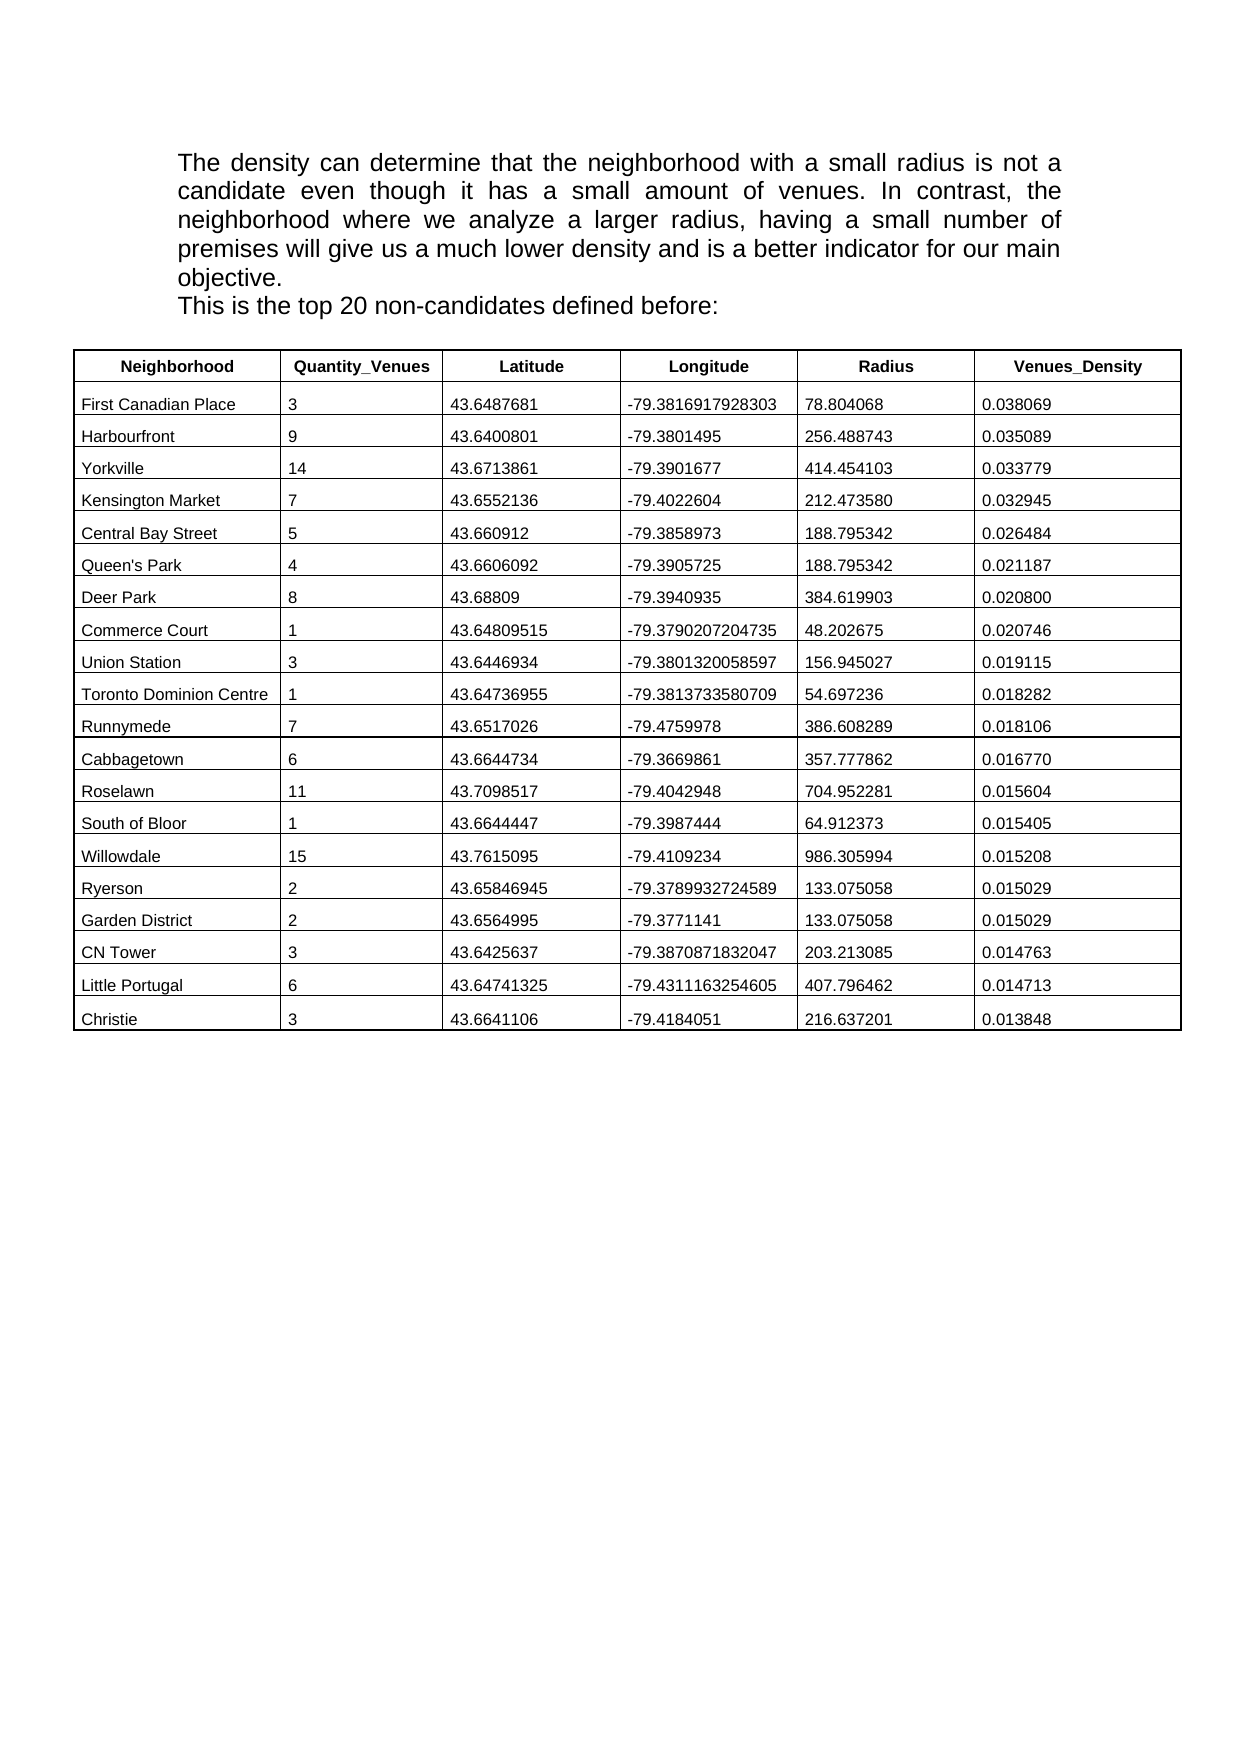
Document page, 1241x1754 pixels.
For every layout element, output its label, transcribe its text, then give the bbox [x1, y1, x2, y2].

table_cell 43.6552136 [443, 479, 620, 510]
table_cell 43.64741325 [443, 964, 620, 995]
table_cell -79.4759978 [621, 705, 797, 736]
table_cell 0.020800 [975, 576, 1180, 607]
table_cell 3 [281, 382, 442, 413]
table_cell 1 [281, 802, 442, 833]
table_header Neighborhood [75, 351, 280, 381]
table_cell -79.4109234 [621, 834, 797, 866]
table_cell 9 [281, 415, 442, 446]
table_cell -79.3858973 [621, 511, 797, 543]
table_cell 6 [281, 738, 442, 769]
table_cell 11 [281, 770, 442, 801]
table_cell 64.912373 [798, 802, 974, 833]
table_cell 43.64736955 [443, 673, 620, 704]
table_cell 1 [281, 673, 442, 704]
table_cell 43.64809515 [443, 608, 620, 639]
table_cell -79.4022604 [621, 479, 797, 510]
table_cell -79.3870871832047 [621, 931, 797, 962]
table_cell 986.305994 [798, 834, 974, 866]
table_cell 203.213085 [798, 931, 974, 962]
table_cell 43.660912 [443, 511, 620, 543]
table_cell 43.6606092 [443, 544, 620, 575]
table_cell 43.6564995 [443, 899, 620, 930]
table_cell 0.014713 [975, 964, 1180, 995]
table_cell 133.075058 [798, 899, 974, 930]
table_cell 43.7098517 [443, 770, 620, 801]
table_cell -79.3771141 [621, 899, 797, 930]
table_cell Queen's Park [75, 544, 280, 575]
text This is the top 20 non-candidates defined before: [177, 291, 1063, 320]
table_cell 78.804068 [798, 382, 974, 413]
table_cell 43.6446934 [443, 641, 620, 672]
table_cell 8 [281, 576, 442, 607]
table_cell -79.3801320058597 [621, 641, 797, 672]
table_cell 188.795342 [798, 511, 974, 543]
table_cell 2 [281, 867, 442, 898]
table_cell -79.3801495 [621, 415, 797, 446]
table_cell CN Tower [75, 931, 280, 962]
table_cell 188.795342 [798, 544, 974, 575]
table_cell 0.015208 [975, 834, 1180, 866]
table_cell Runnymede [75, 705, 280, 736]
table_cell 156.945027 [798, 641, 974, 672]
table_cell 43.6400801 [443, 415, 620, 446]
table_cell Little Portugal [75, 964, 280, 995]
table_cell South of Bloor [75, 802, 280, 833]
table_cell 43.6713861 [443, 447, 620, 478]
table_cell 15 [281, 834, 442, 866]
table_header Latitude [443, 351, 620, 381]
table_cell -79.3789932724589 [621, 867, 797, 898]
table_cell 0.020746 [975, 608, 1180, 639]
table_cell -79.3987444 [621, 802, 797, 833]
table_cell 216.637201 [798, 996, 974, 1028]
table_cell 0.038069 [975, 382, 1180, 413]
table_cell -79.4042948 [621, 770, 797, 801]
table_header Longitude [621, 351, 797, 381]
table_cell Central Bay Street [75, 511, 280, 543]
table_cell Commerce Court [75, 608, 280, 639]
table_cell 5 [281, 511, 442, 543]
table_cell 0.013848 [975, 996, 1180, 1028]
table_cell -79.3813733580709 [621, 673, 797, 704]
table_cell -79.3669861 [621, 738, 797, 769]
table_cell -79.3905725 [621, 544, 797, 575]
table_cell -79.3940935 [621, 576, 797, 607]
table_cell 3 [281, 641, 442, 672]
table_cell 0.033779 [975, 447, 1180, 478]
table_cell 0.014763 [975, 931, 1180, 962]
table_cell 43.6644734 [443, 738, 620, 769]
table_cell Christie [75, 996, 280, 1028]
table_cell 133.075058 [798, 867, 974, 898]
table_cell Yorkville [75, 447, 280, 478]
table_cell 386.608289 [798, 705, 974, 736]
table_header Radius [798, 351, 974, 381]
table_cell Ryerson [75, 867, 280, 898]
table_cell 407.796462 [798, 964, 974, 995]
table_cell Garden District [75, 899, 280, 930]
table_cell 0.015405 [975, 802, 1180, 833]
table_cell 4 [281, 544, 442, 575]
table_cell 43.6644447 [443, 802, 620, 833]
table_cell -79.3790207204735 [621, 608, 797, 639]
table_cell 0.021187 [975, 544, 1180, 575]
text The density can determine that the neighborhood with a small radius is not a candidate even though it has a small amount of venues. In contrast, the neighborhood where we analyze a larger radius, having a small number of premises will give us a much lower density and is a better indicator for our main objective. [177, 148, 1063, 291]
table_cell 6 [281, 964, 442, 995]
table_cell 48.202675 [798, 608, 974, 639]
table_cell Deer Park [75, 576, 280, 607]
table_cell 0.015029 [975, 867, 1180, 898]
table_cell Toronto Dominion Centre [75, 673, 280, 704]
table_cell 0.018106 [975, 705, 1180, 736]
table_cell 43.6641106 [443, 996, 620, 1028]
table_cell Willowdale [75, 834, 280, 866]
table_cell 0.032945 [975, 479, 1180, 510]
table_cell Union Station [75, 641, 280, 672]
table_cell 1 [281, 608, 442, 639]
table_cell 212.473580 [798, 479, 974, 510]
table_cell 54.697236 [798, 673, 974, 704]
table_cell 704.952281 [798, 770, 974, 801]
table_header Quantity_Venues [281, 351, 442, 381]
table_cell 0.018282 [975, 673, 1180, 704]
table_cell -79.4311163254605 [621, 964, 797, 995]
table_cell 414.454103 [798, 447, 974, 478]
table_cell 0.019115 [975, 641, 1180, 672]
table_header Venues_Density [975, 351, 1180, 381]
table_cell -79.3901677 [621, 447, 797, 478]
table_cell 7 [281, 705, 442, 736]
table_cell 0.015604 [975, 770, 1180, 801]
table_cell 3 [281, 931, 442, 962]
table_cell 43.7615095 [443, 834, 620, 866]
table_cell 0.026484 [975, 511, 1180, 543]
table_cell First Canadian Place [75, 382, 280, 413]
table_cell Roselawn [75, 770, 280, 801]
table_cell -79.4184051 [621, 996, 797, 1028]
table_cell 357.777862 [798, 738, 974, 769]
table_cell 43.6425637 [443, 931, 620, 962]
table_cell 0.035089 [975, 415, 1180, 446]
table_cell 0.015029 [975, 899, 1180, 930]
table_cell 43.6487681 [443, 382, 620, 413]
table_cell 2 [281, 899, 442, 930]
table_cell Kensington Market [75, 479, 280, 510]
table_cell 3 [281, 996, 442, 1028]
table_cell 7 [281, 479, 442, 510]
table_cell -79.3816917928303 [621, 382, 797, 413]
table_cell 43.68809 [443, 576, 620, 607]
table_cell 43.65846945 [443, 867, 620, 898]
table_cell 43.6517026 [443, 705, 620, 736]
table_cell 256.488743 [798, 415, 974, 446]
table_cell Harbourfront [75, 415, 280, 446]
table_cell 14 [281, 447, 442, 478]
table_cell 384.619903 [798, 576, 974, 607]
table_cell Cabbagetown [75, 738, 280, 769]
table_cell 0.016770 [975, 738, 1180, 769]
